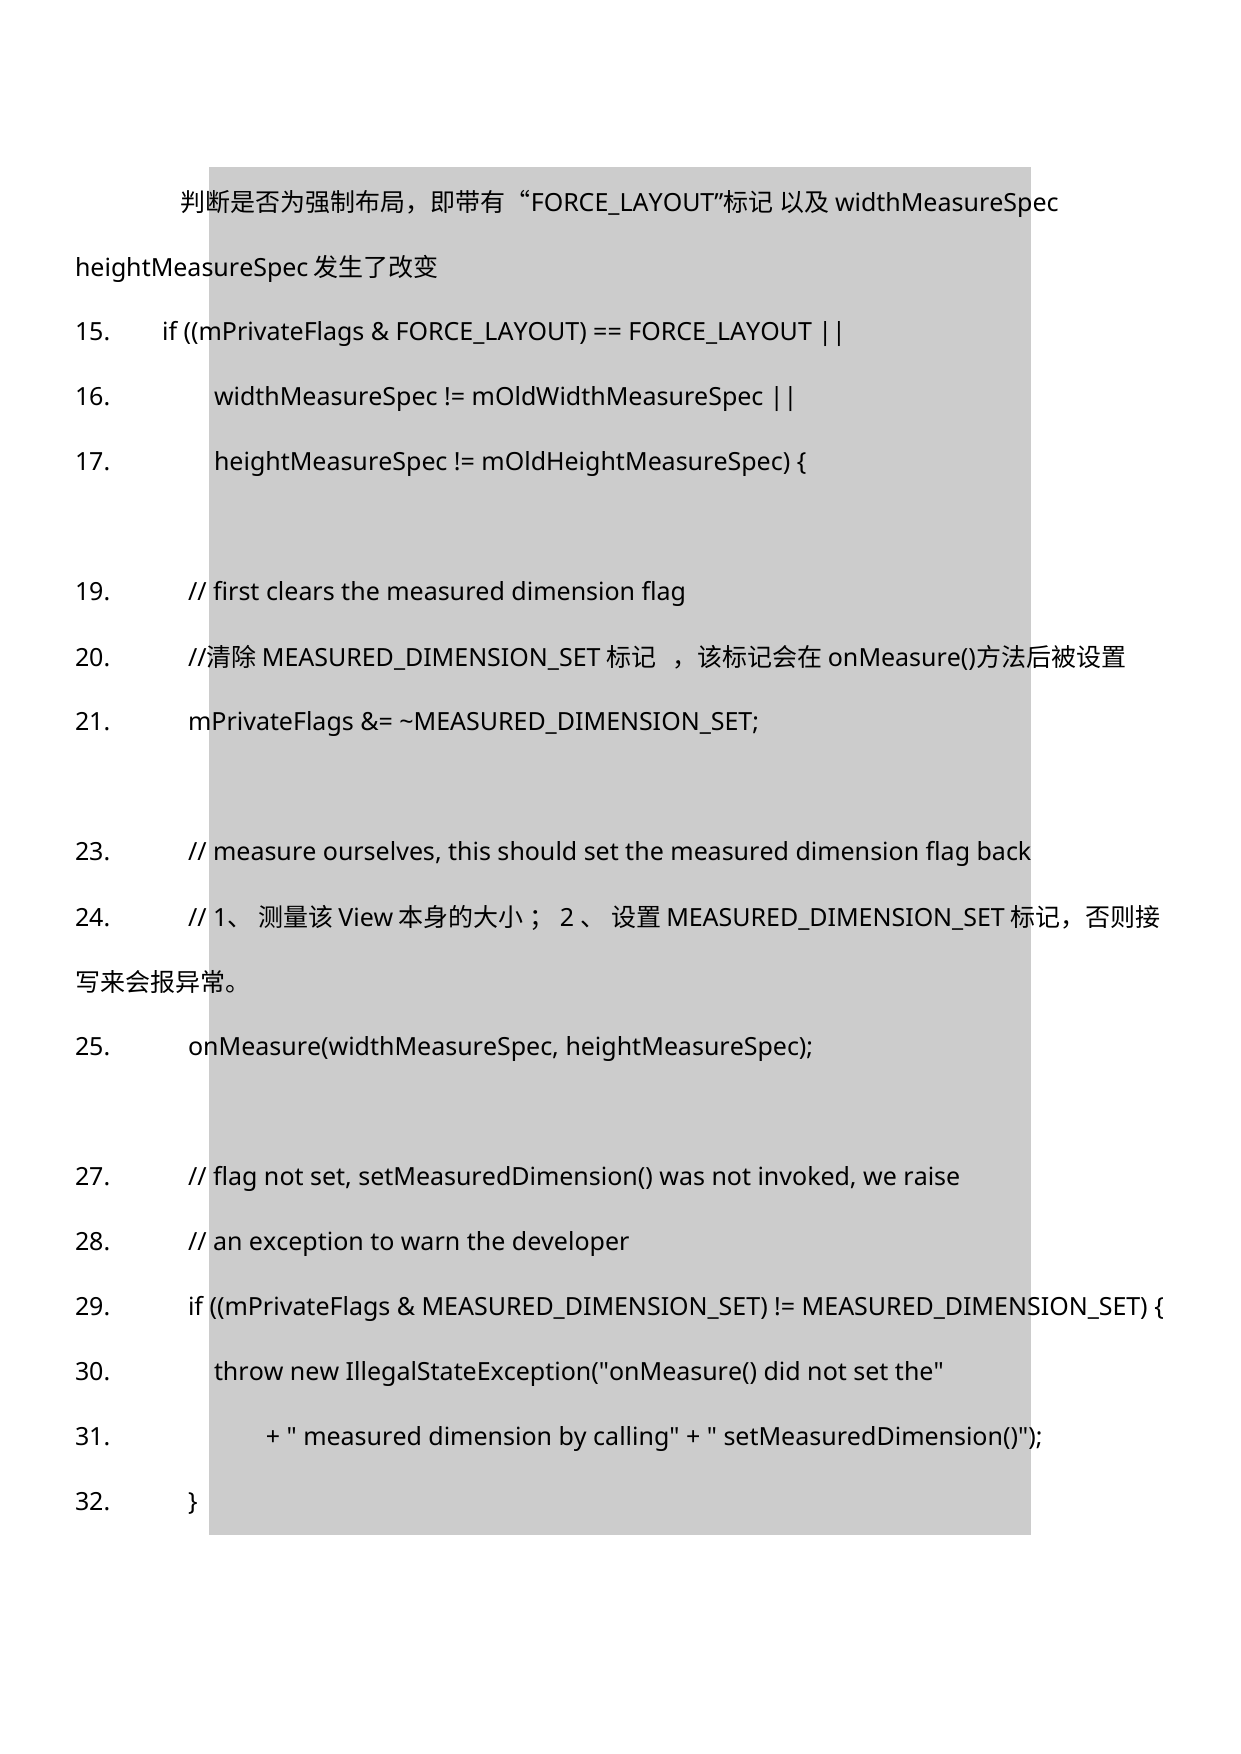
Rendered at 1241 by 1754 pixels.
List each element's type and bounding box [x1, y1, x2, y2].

table_cell [1031, 162, 1053, 1539]
table_cell [188, 162, 209, 1539]
